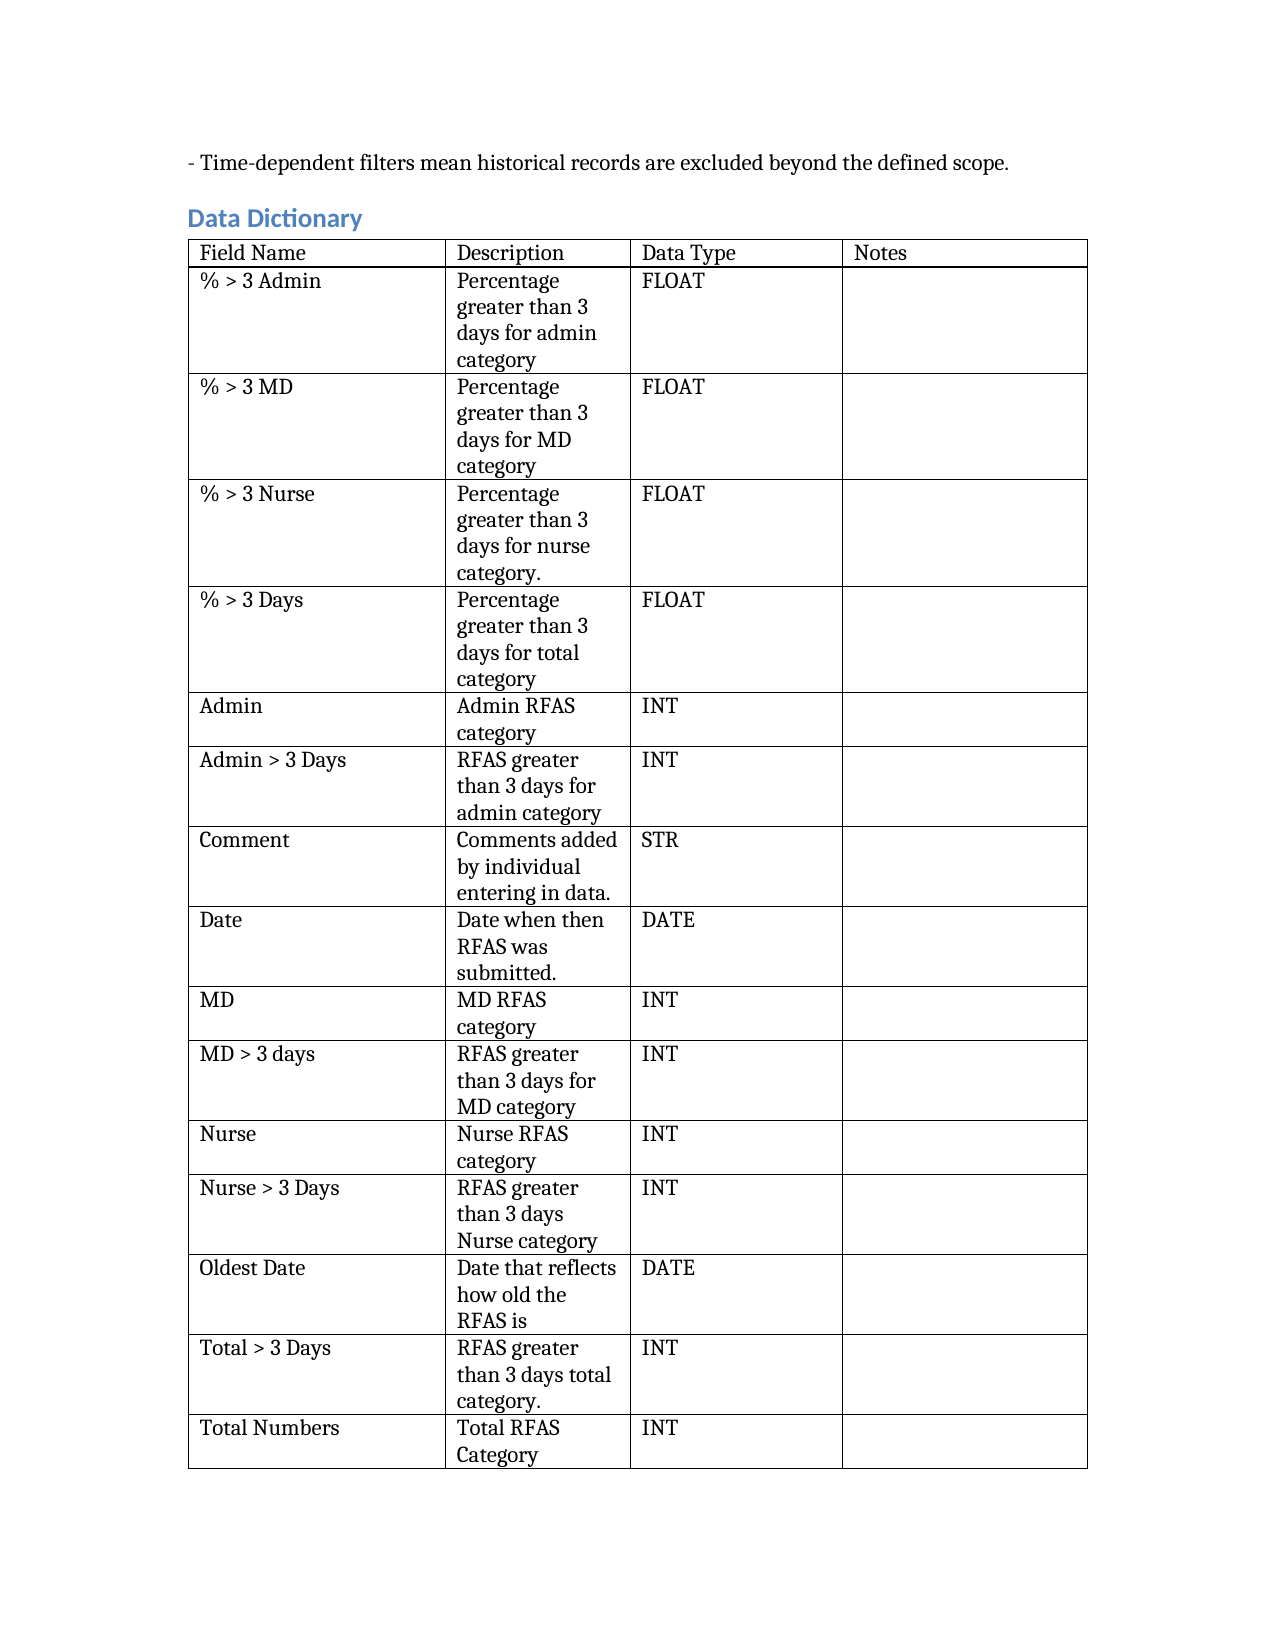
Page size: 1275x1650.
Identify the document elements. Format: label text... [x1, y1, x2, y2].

table_cell % > 3 Days [189, 587, 445, 692]
table_cell INT [631, 747, 842, 826]
table_cell Total > 3 Days [189, 1335, 445, 1414]
table_cell Percentage greater than 3 days for admin category [446, 268, 630, 373]
table_header Field Name [189, 240, 445, 266]
table_cell INT [631, 1041, 842, 1120]
table_cell RFAS greater than 3 days for admin category [446, 747, 630, 826]
table_cell FLOAT [631, 268, 842, 373]
table_cell DATE [631, 907, 842, 986]
table_cell Comments added by individual entering in data. [446, 827, 630, 906]
table_cell Total Numbers [189, 1415, 445, 1468]
table_cell Date [189, 907, 445, 986]
table_cell MD > 3 days [189, 1041, 445, 1120]
table_header Description [446, 240, 630, 266]
table_cell [843, 827, 1087, 906]
table_cell [843, 480, 1087, 586]
table_cell % > 3 Admin [189, 268, 445, 373]
table_cell [843, 987, 1087, 1040]
table_cell RFAS greater than 3 days Nurse category [446, 1175, 630, 1254]
table_cell Date when then RFAS was submitted. [446, 907, 630, 986]
table_cell Oldest Date [189, 1255, 445, 1334]
table_cell Admin [189, 693, 445, 746]
table_cell [843, 1255, 1087, 1334]
subtitle Data Dictionary [187, 201, 1087, 234]
table_cell Percentage greater than 3 days for nurse category. [446, 480, 630, 586]
table_cell INT [631, 1175, 842, 1254]
table_header Data Type [631, 240, 842, 266]
table_cell [843, 587, 1087, 692]
table_cell [843, 1175, 1087, 1254]
text - Time-dependent filters mean historical records are excluded beyond the defined scope. [187, 150, 1087, 176]
table_cell [843, 693, 1087, 746]
table_cell STR [631, 827, 842, 906]
table_cell Total RFAS Category [446, 1415, 630, 1468]
table_cell Admin RFAS category [446, 693, 630, 746]
table_cell FLOAT [631, 374, 842, 479]
table_cell [843, 1415, 1087, 1468]
table_cell INT [631, 693, 842, 746]
table_cell Nurse [189, 1121, 445, 1174]
table_cell [843, 268, 1087, 373]
table_cell Percentage greater than 3 days for total category [446, 587, 630, 692]
table_cell Nurse > 3 Days [189, 1175, 445, 1254]
table_cell FLOAT [631, 587, 842, 692]
table_cell Percentage greater than 3 days for MD category [446, 374, 630, 479]
table_cell MD RFAS category [446, 987, 630, 1040]
table_cell Nurse RFAS category [446, 1121, 630, 1174]
table_cell [843, 1041, 1087, 1120]
table_cell [843, 1121, 1087, 1174]
table_cell % > 3 Nurse [189, 480, 445, 586]
table_cell [843, 907, 1087, 986]
table_cell Date that reflects how old the RFAS is [446, 1255, 630, 1334]
table_cell [843, 1335, 1087, 1414]
table_cell RFAS greater than 3 days total category. [446, 1335, 630, 1414]
table_cell INT [631, 987, 842, 1040]
table_cell INT [631, 1335, 842, 1414]
table_cell FLOAT [631, 480, 842, 586]
table_cell RFAS greater than 3 days for MD category [446, 1041, 630, 1120]
table_header Notes [843, 240, 1087, 266]
table_cell [843, 374, 1087, 479]
table_cell INT [631, 1415, 842, 1468]
table_cell % > 3 MD [189, 374, 445, 479]
table_cell [843, 747, 1087, 826]
table_cell Admin > 3 Days [189, 747, 445, 826]
table_cell INT [631, 1121, 842, 1174]
table_cell MD [189, 987, 445, 1040]
table_cell DATE [631, 1255, 842, 1334]
table_cell Comment [189, 827, 445, 906]
